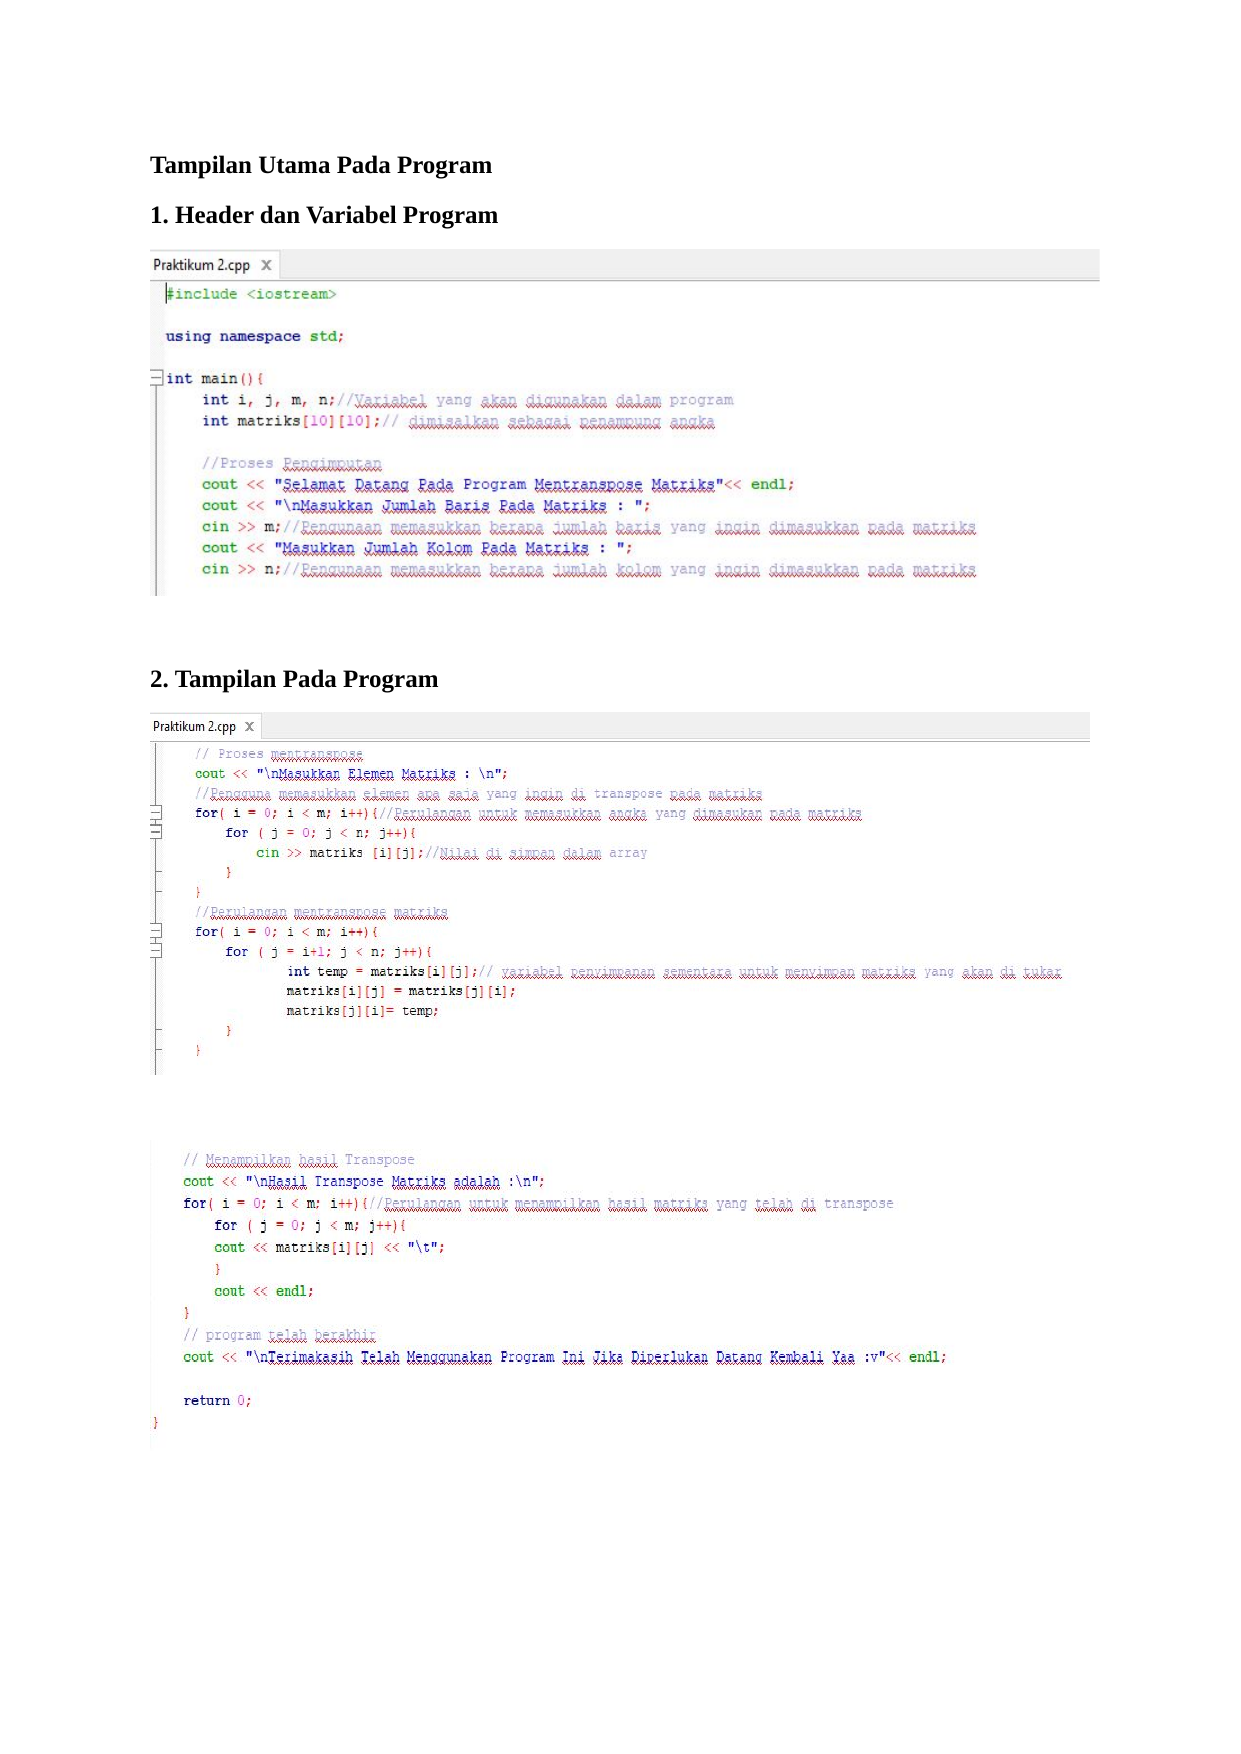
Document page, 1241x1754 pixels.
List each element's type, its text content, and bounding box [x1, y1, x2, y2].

text 2. Tampilan Pada Program [150, 664, 1090, 693]
text 1. Header dan Variabel Program [150, 200, 1090, 228]
picture [150, 249, 1100, 596]
text Tampilan Utama Pada Program [150, 150, 1090, 179]
picture [150, 712, 1090, 1075]
picture [150, 1140, 1065, 1451]
